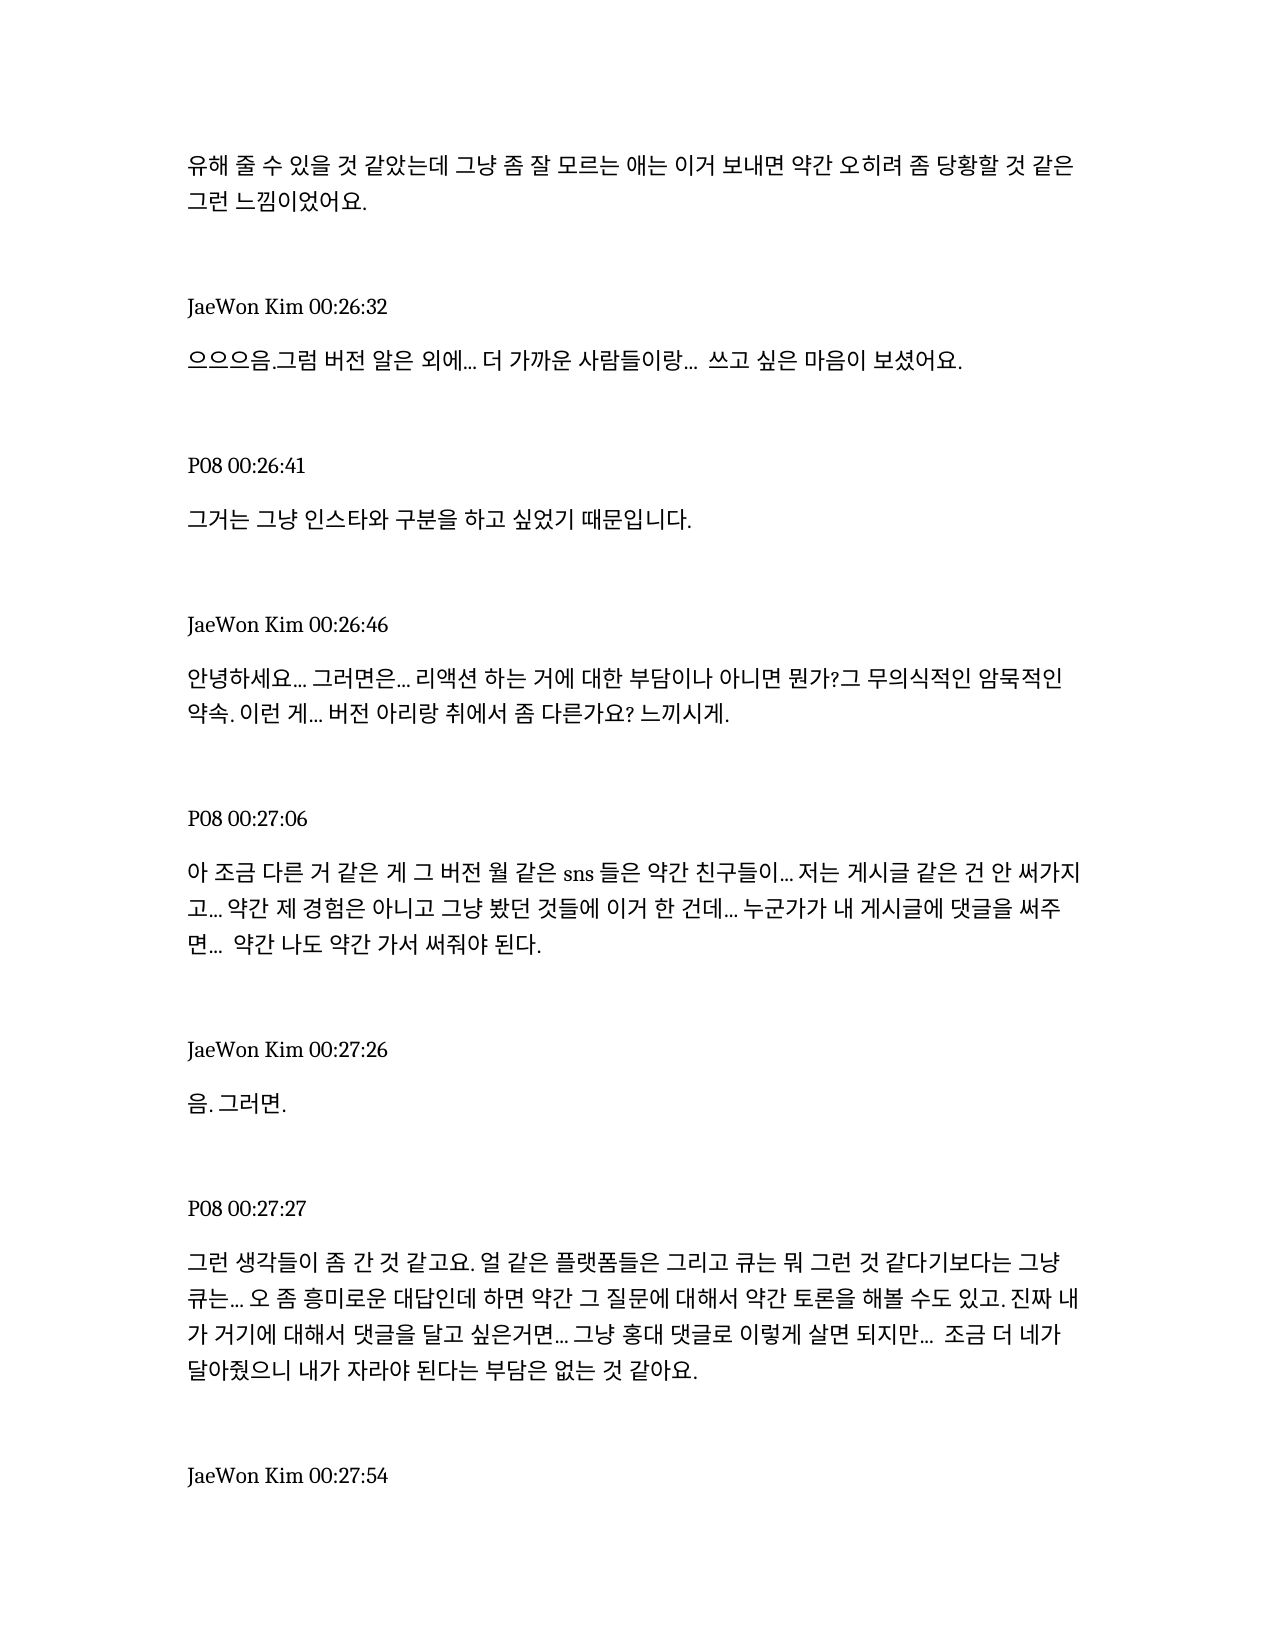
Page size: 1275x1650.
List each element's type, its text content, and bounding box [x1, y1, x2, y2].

text JaeWon Kim 00:27:26 [187, 1037, 1087, 1063]
text 으으으음.그럼 버전 알은 외에... 더 가까운 사람들이랑... 쓰고 싶은 마음이 보셨어요. [187, 345, 1087, 376]
text 음. 그러면. [187, 1088, 1087, 1119]
text JaeWon Kim 00:26:46 [187, 611, 1087, 638]
text P08 00:26:41 [187, 453, 1087, 479]
text P08 00:27:06 [187, 806, 1087, 833]
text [187, 150, 1087, 217]
text 안녕하세요... 그러면은... 리액션 하는 거에 대한 부담이나 아니면 뭔가?그 무의식적인 암묵적인 약속. 이런 게... 버전 아리랑 취에서 좀 다른가요? 느끼시게. [187, 662, 1087, 730]
text 그거는 그냥 인스타와 구분을 하고 싶었기 때문입니다. [187, 504, 1087, 535]
text 아 조금 다른 거 같은 게 그 버전 월 같은 sns 들은 약간 친구들이... 저는 게시글 같은 건 안 써가지고... 약간 제 경험은 아니고 그냥 봤던 것들에 이거 한 건데... 누군가가 내 게시글에 댓글을 써주면... 약간 나도 약간 가서 써줘야 된다. [187, 857, 1087, 960]
text JaeWon Kim 00:26:32 [187, 294, 1087, 320]
text P08 00:27:27 [187, 1196, 1087, 1222]
text 그런 생각들이 좀 간 것 같고요. 얼 같은 플랫폼들은 그리고 큐는 뭐 그런 것 같다기보다는 그냥 큐는... 오 좀 흥미로운 대답인데 하면 약간 그 질문에 대해서 약간 토론을 해볼 수도 있고. 진짜 내가 거기에 대해서 댓글을 달고 싶은거면... 그냥 홍대 댓글로 이렇게 살면 되지만... 조금 더 네가 달아줬으니 내가 자라야 된다는 부담은 없는 것 같아요. [187, 1247, 1087, 1386]
text JaeWon Kim 00:27:54 [187, 1462, 1087, 1489]
